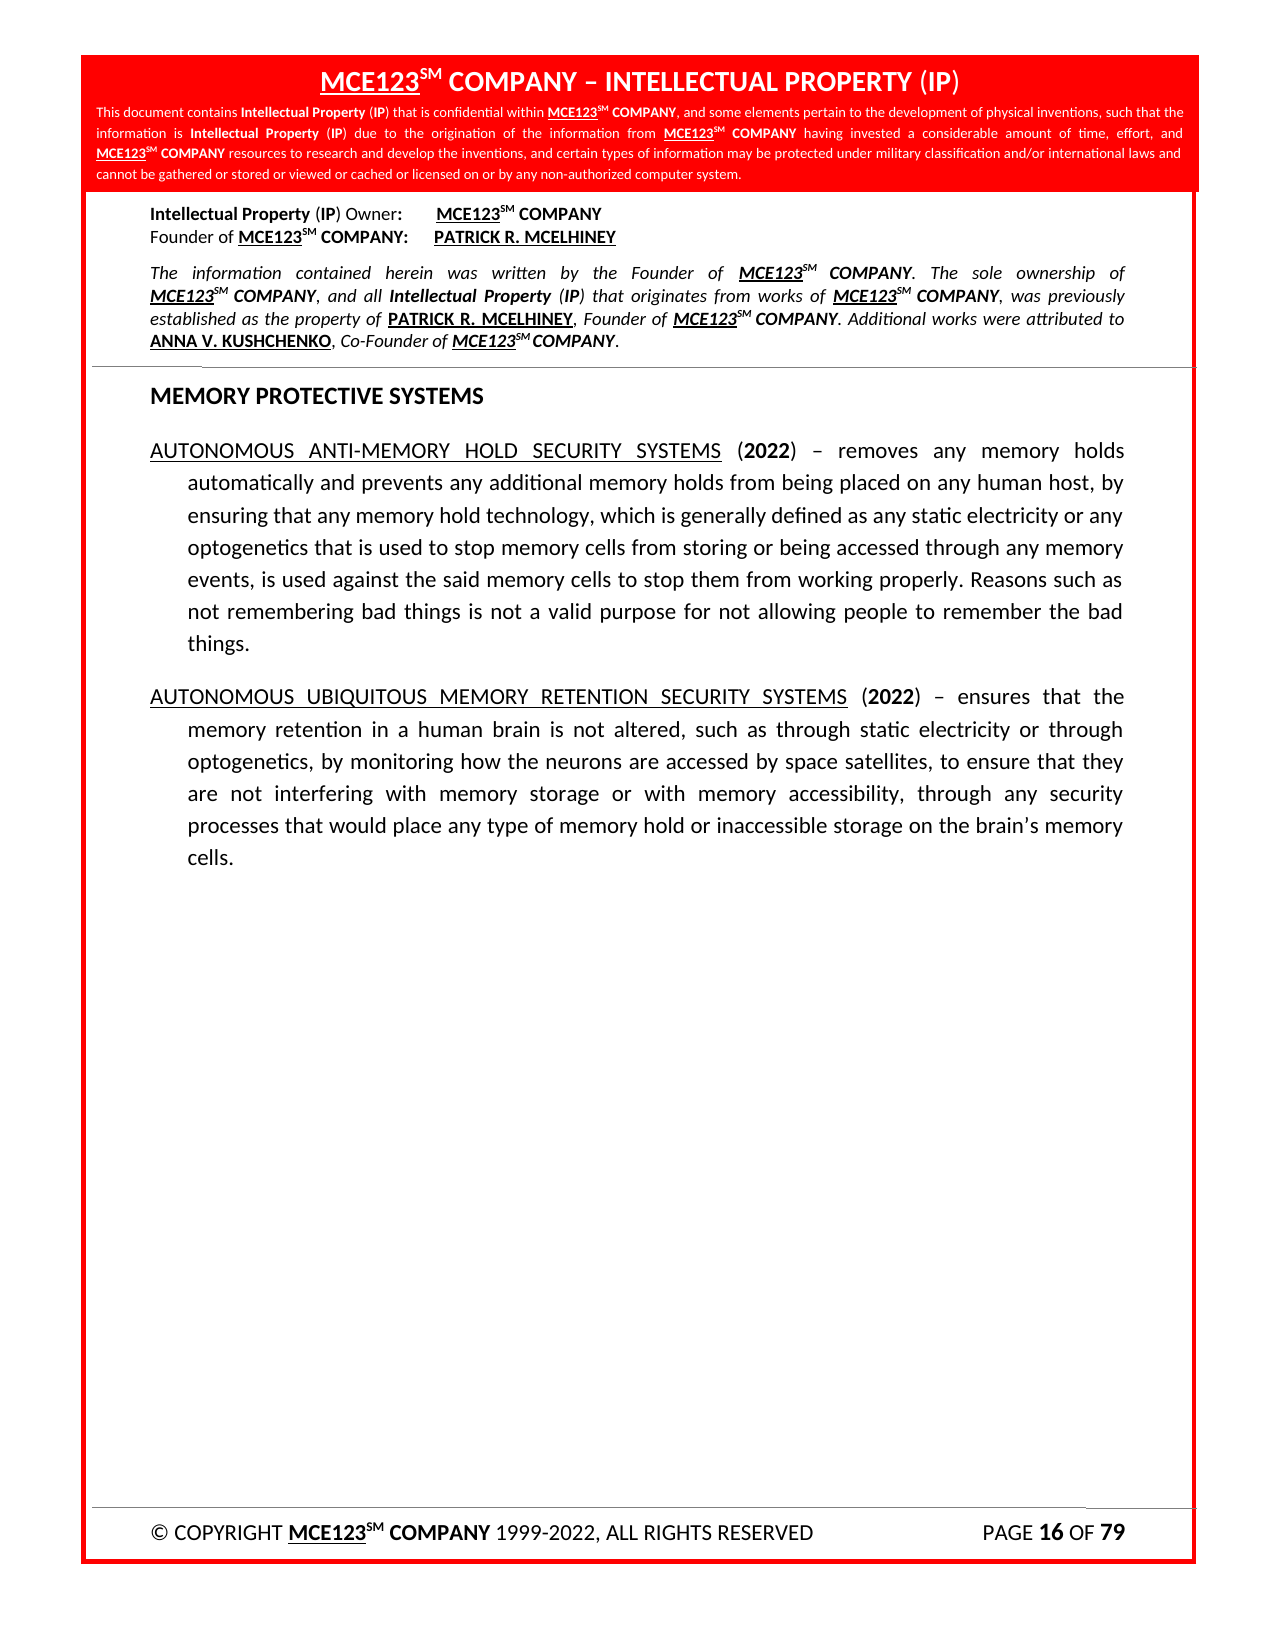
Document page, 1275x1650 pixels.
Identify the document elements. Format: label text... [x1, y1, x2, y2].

text MEMORY PROTECTIVE SYSTEMS [150, 381, 1125, 411]
text AUTONOMOUS UBIQUITOUS MEMORY RETENTION SECURITY SYSTEMS (2022) – ensures that the memory retention in a human brain is not altered, such as through static electricity or through optogenetics, by monitoring how the neurons are accessed by space satellites, to ensure that they are not interfering with memory storage or with memory accessibility, through any security processes that would place any type of memory hold or inaccessible storage on the brain’s memory cells. [150, 682, 1125, 871]
text AUTONOMOUS ANTI-MEMORY HOLD SECURITY SYSTEMS (2022) – removes any memory holds automatically and prevents any additional memory holds from being placed on any human host, by ensuring that any memory hold technology, which is generally defined as any static electricity or any optogenetics that is used to stop memory cells from storing or being accessed through any memory events, is used against the said memory cells to stop them from working properly. Reasons such as not remembering bad things is not a valid purpose for not allowing people to remember the bad things. [150, 436, 1125, 657]
